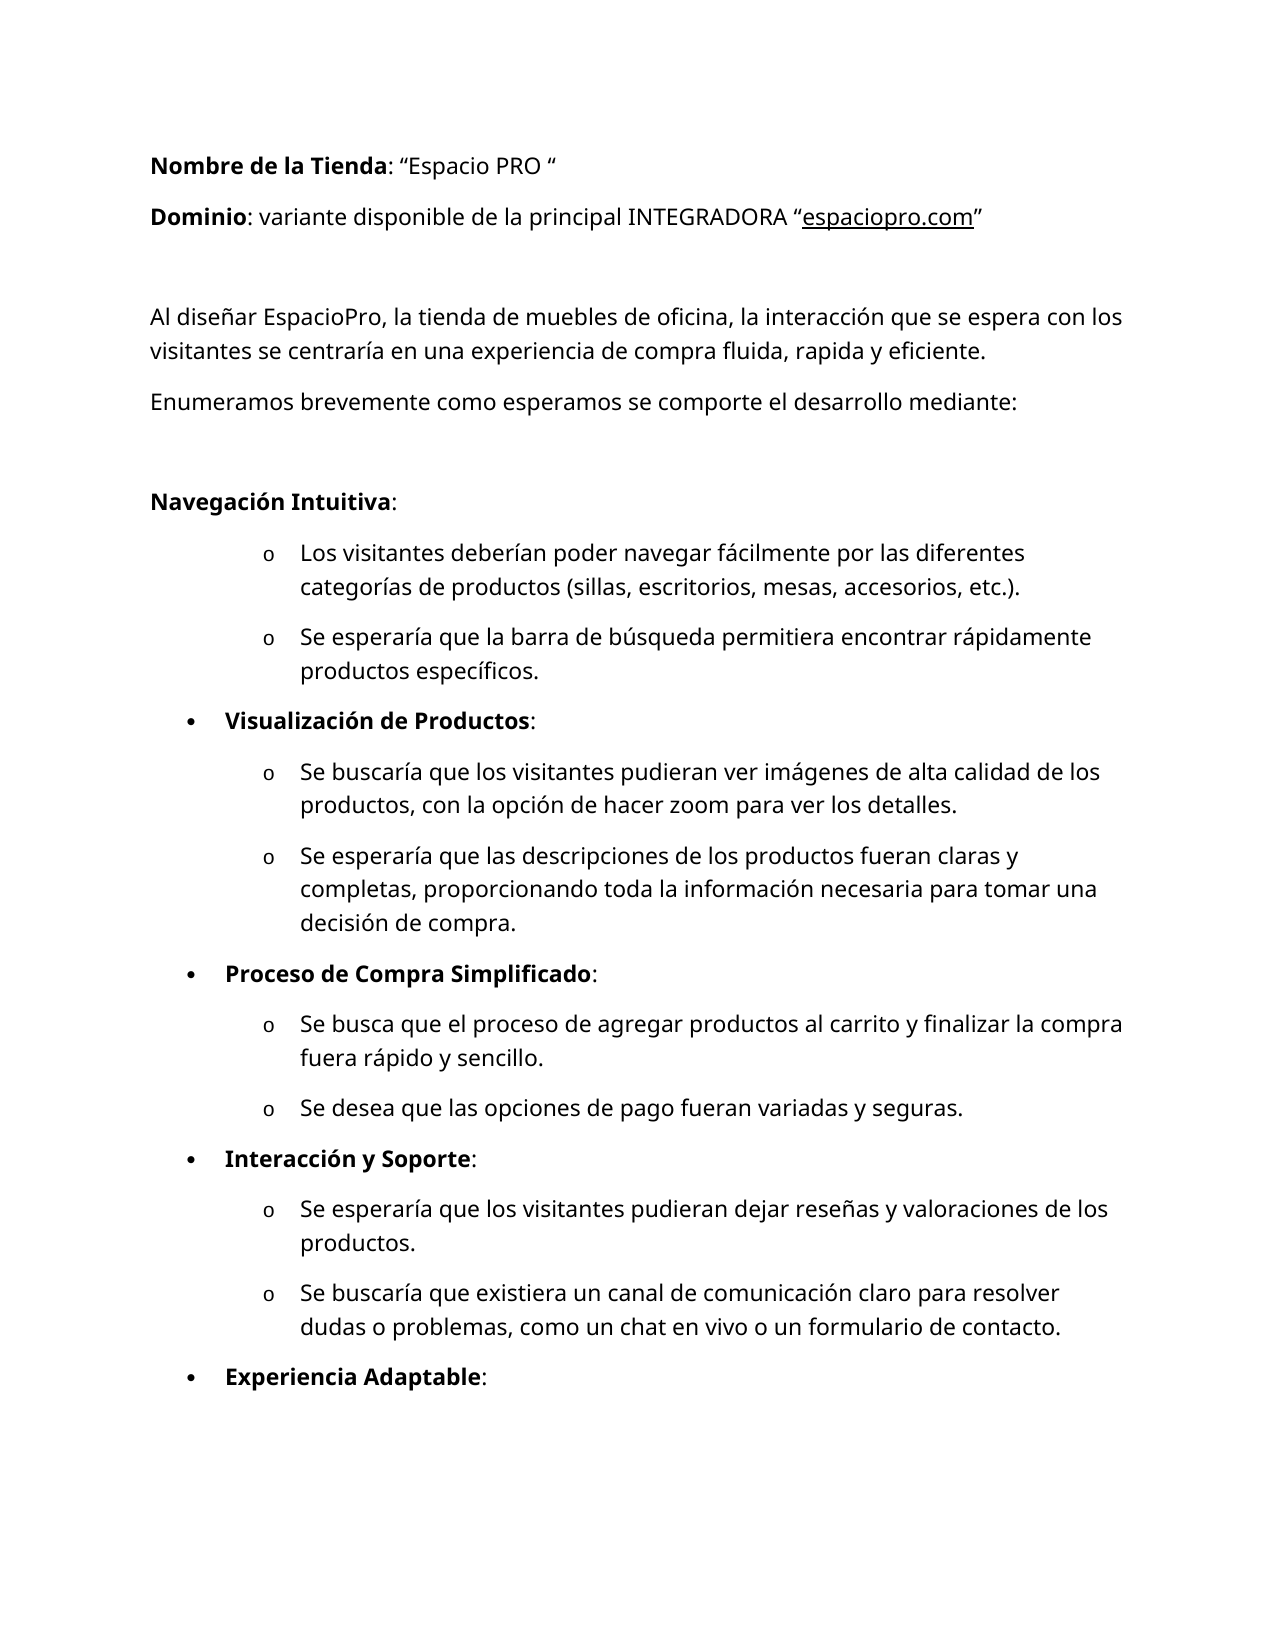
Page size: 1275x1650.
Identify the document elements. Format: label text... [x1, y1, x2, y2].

list Se esperaría que los visitantes pudieran dejar reseñas y valoraciones de los productos. [262, 1193, 1125, 1258]
list Interacción y Soporte: [187, 1142, 1125, 1174]
list Se desea que las opciones de pago fueran variadas y seguras. [262, 1092, 1125, 1123]
text Al diseñar EspacioPro, la tienda de muebles de oficina, la interacción que se espera con los visitantes se centraría en una experiencia de compra fluida, rapida y eficiente. [150, 301, 1125, 366]
list Proceso de Compra Simplificado: [187, 957, 1125, 989]
list Se busca que el proceso de agregar productos al carrito y finalizar la compra fuera rápido y sencillo. [262, 1008, 1125, 1073]
list Visualización de Productos: [187, 705, 1125, 736]
text Enumeramos brevemente como esperamos se comporte el desarrollo mediante: [150, 385, 1125, 417]
list Se esperaría que las descripciones de los productos fueran claras y completas, proporcionando toda la información necesaria para tomar una decisión de compra. [262, 839, 1125, 938]
text Dominio: variante disponible de la principal INTEGRADORA “espaciopro.com” [150, 200, 1125, 232]
list Se buscaría que existiera un canal de comunicación claro para resolver dudas o problemas, como un chat en vivo o un formulario de contacto. [262, 1277, 1125, 1342]
list Se buscaría que los visitantes pudieran ver imágenes de alta calidad de los productos, con la opción de hacer zoom para ver los detalles. [262, 755, 1125, 820]
list Se esperaría que la barra de búsqueda permitiera encontrar rápidamente productos específicos. [262, 621, 1125, 686]
list Los visitantes deberían poder navegar fácilmente por las diferentes categorías de productos (sillas, escritorios, mesas, accesorios, etc.). [262, 537, 1125, 602]
text Nombre de la Tienda: “Espacio PRO “ [150, 150, 1125, 181]
list Experiencia Adaptable: [187, 1361, 1125, 1392]
text Navegación Intuitiva: [150, 486, 1125, 517]
